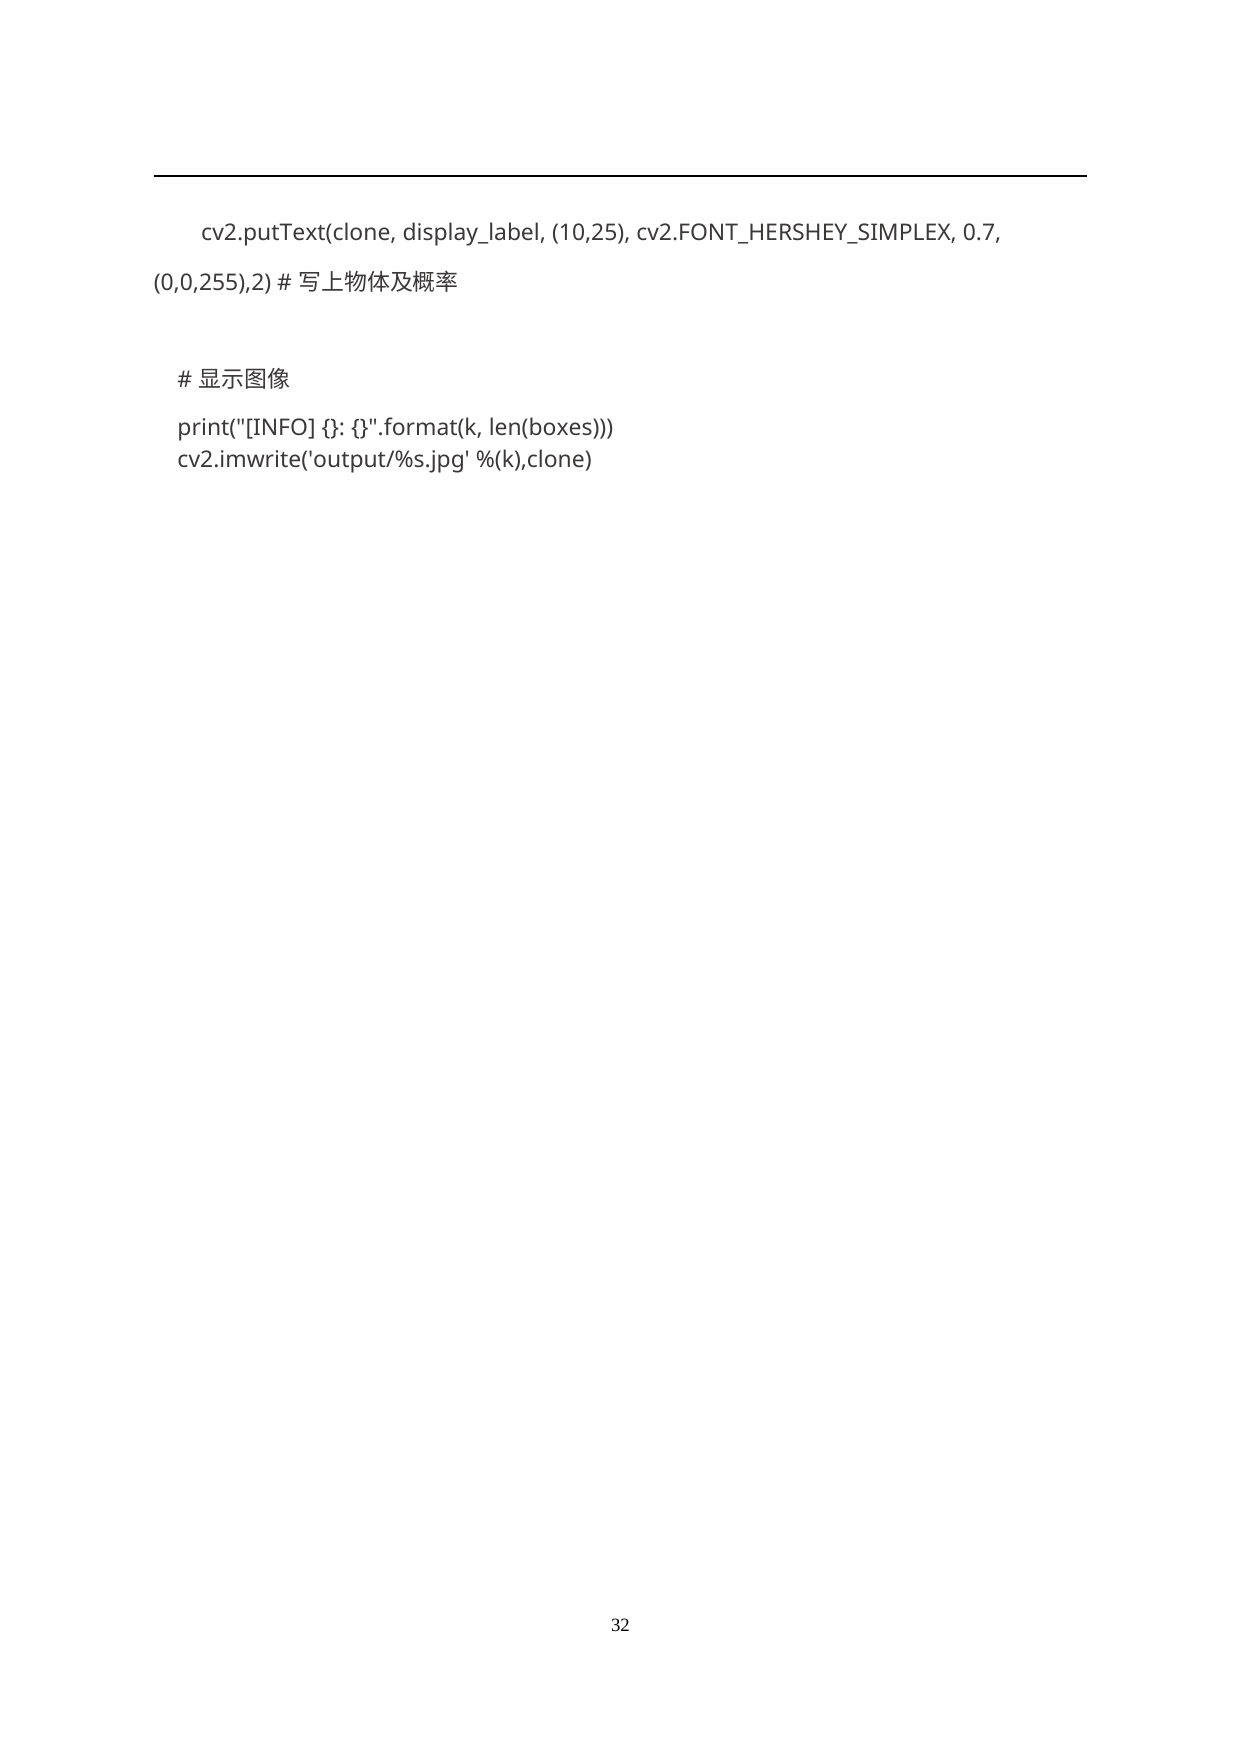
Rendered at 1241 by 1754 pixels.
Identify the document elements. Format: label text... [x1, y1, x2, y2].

text cv2.putText(clone, display_label, (10,25), cv2.FONT_HERSHEY_SIMPLEX, 0.7, (0,0,255),2) # 写上物体及概率 [153, 215, 1087, 313]
text cv2.imwrite('output/%s.jpg' %(k),clone) [153, 443, 1087, 475]
text print("[INFO] {}: {}".format(k, len(boxes))) [153, 410, 1087, 443]
text # 显示图像 [153, 345, 1087, 410]
